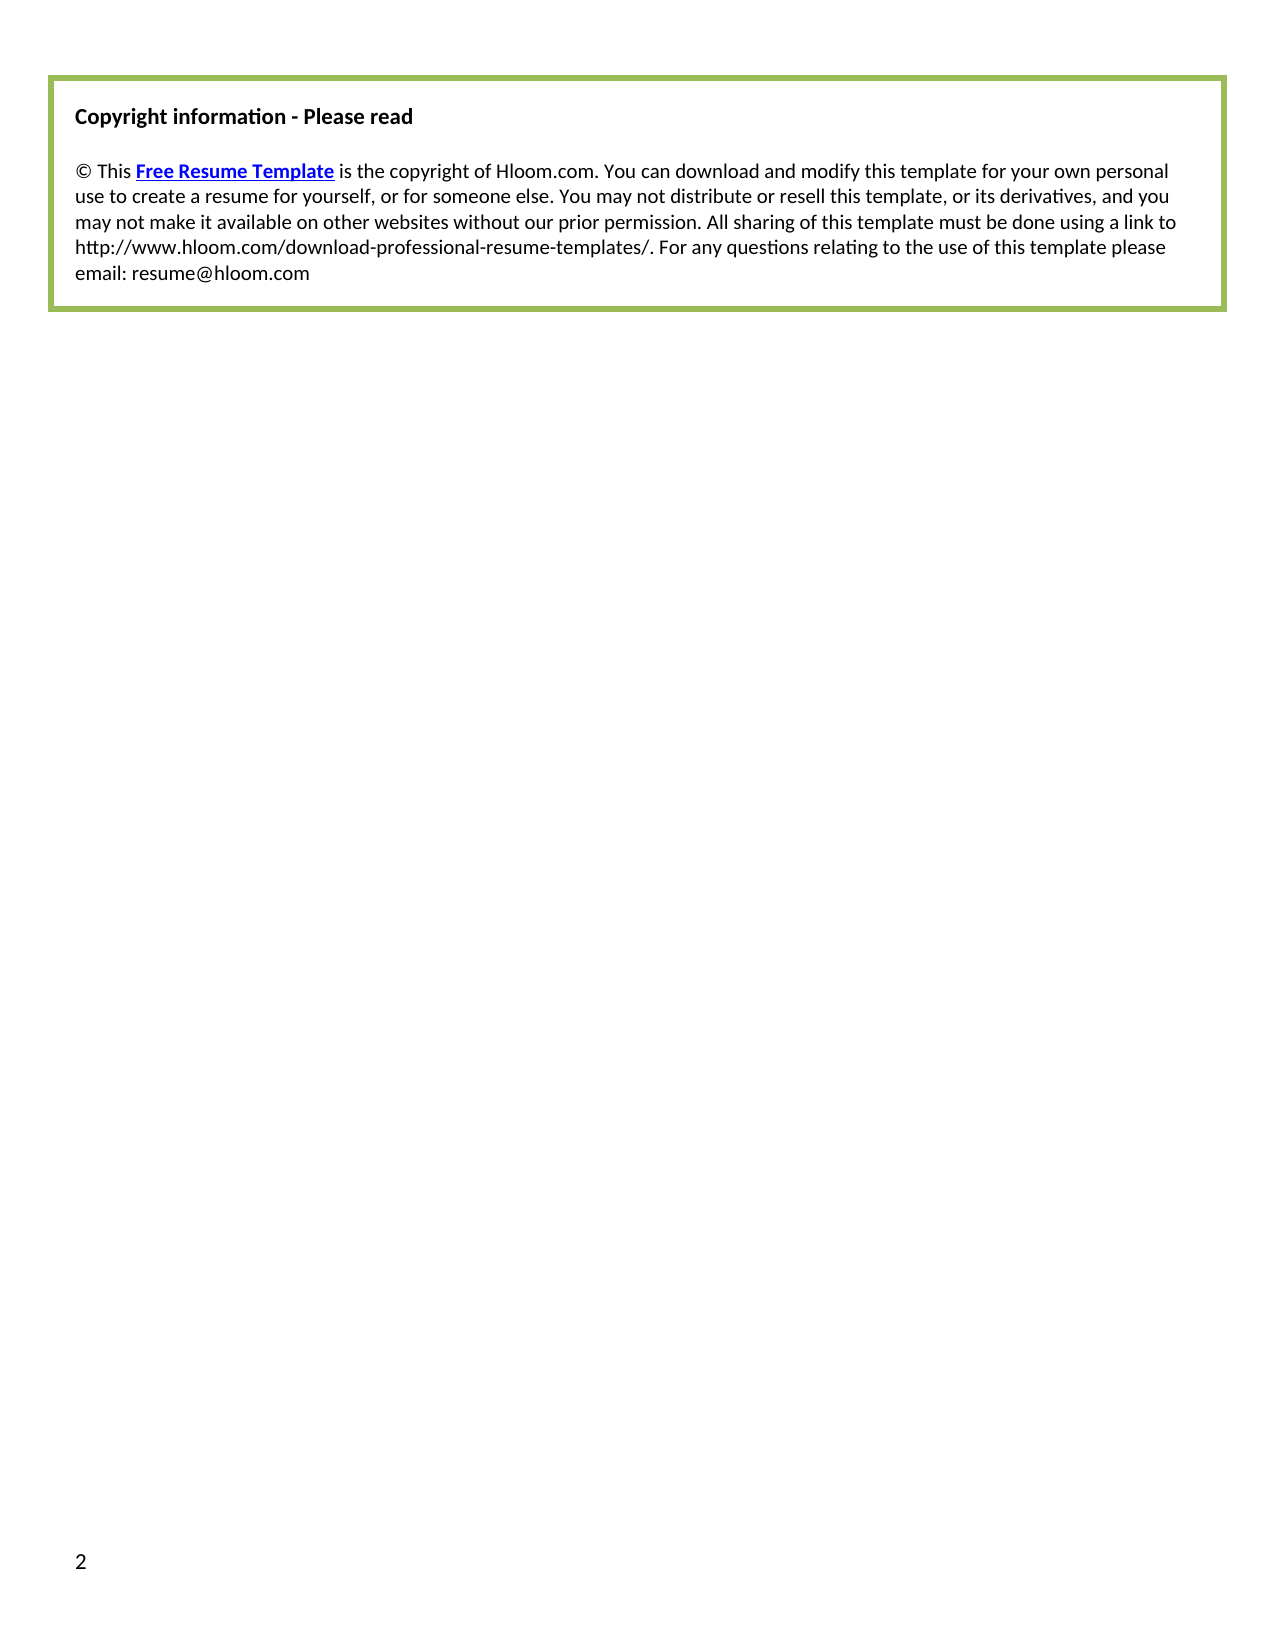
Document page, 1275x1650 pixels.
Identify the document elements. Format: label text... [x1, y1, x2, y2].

text Copyright information - Please read © This Free Resume Template is the copyright of Hloom.com. You can download and modify this template for your own personal use to create a resume for yourself, or for someone else. You may not distribute or resell this template, or its derivatives, and you may not make it available on other websites without our prior permission. All sharing of this template must be done using a link to http://www.hloom.com/download-professional-resume-templates/. For any questions relating to the use of this template please email: resume@hloom.com [54, 81, 1221, 306]
